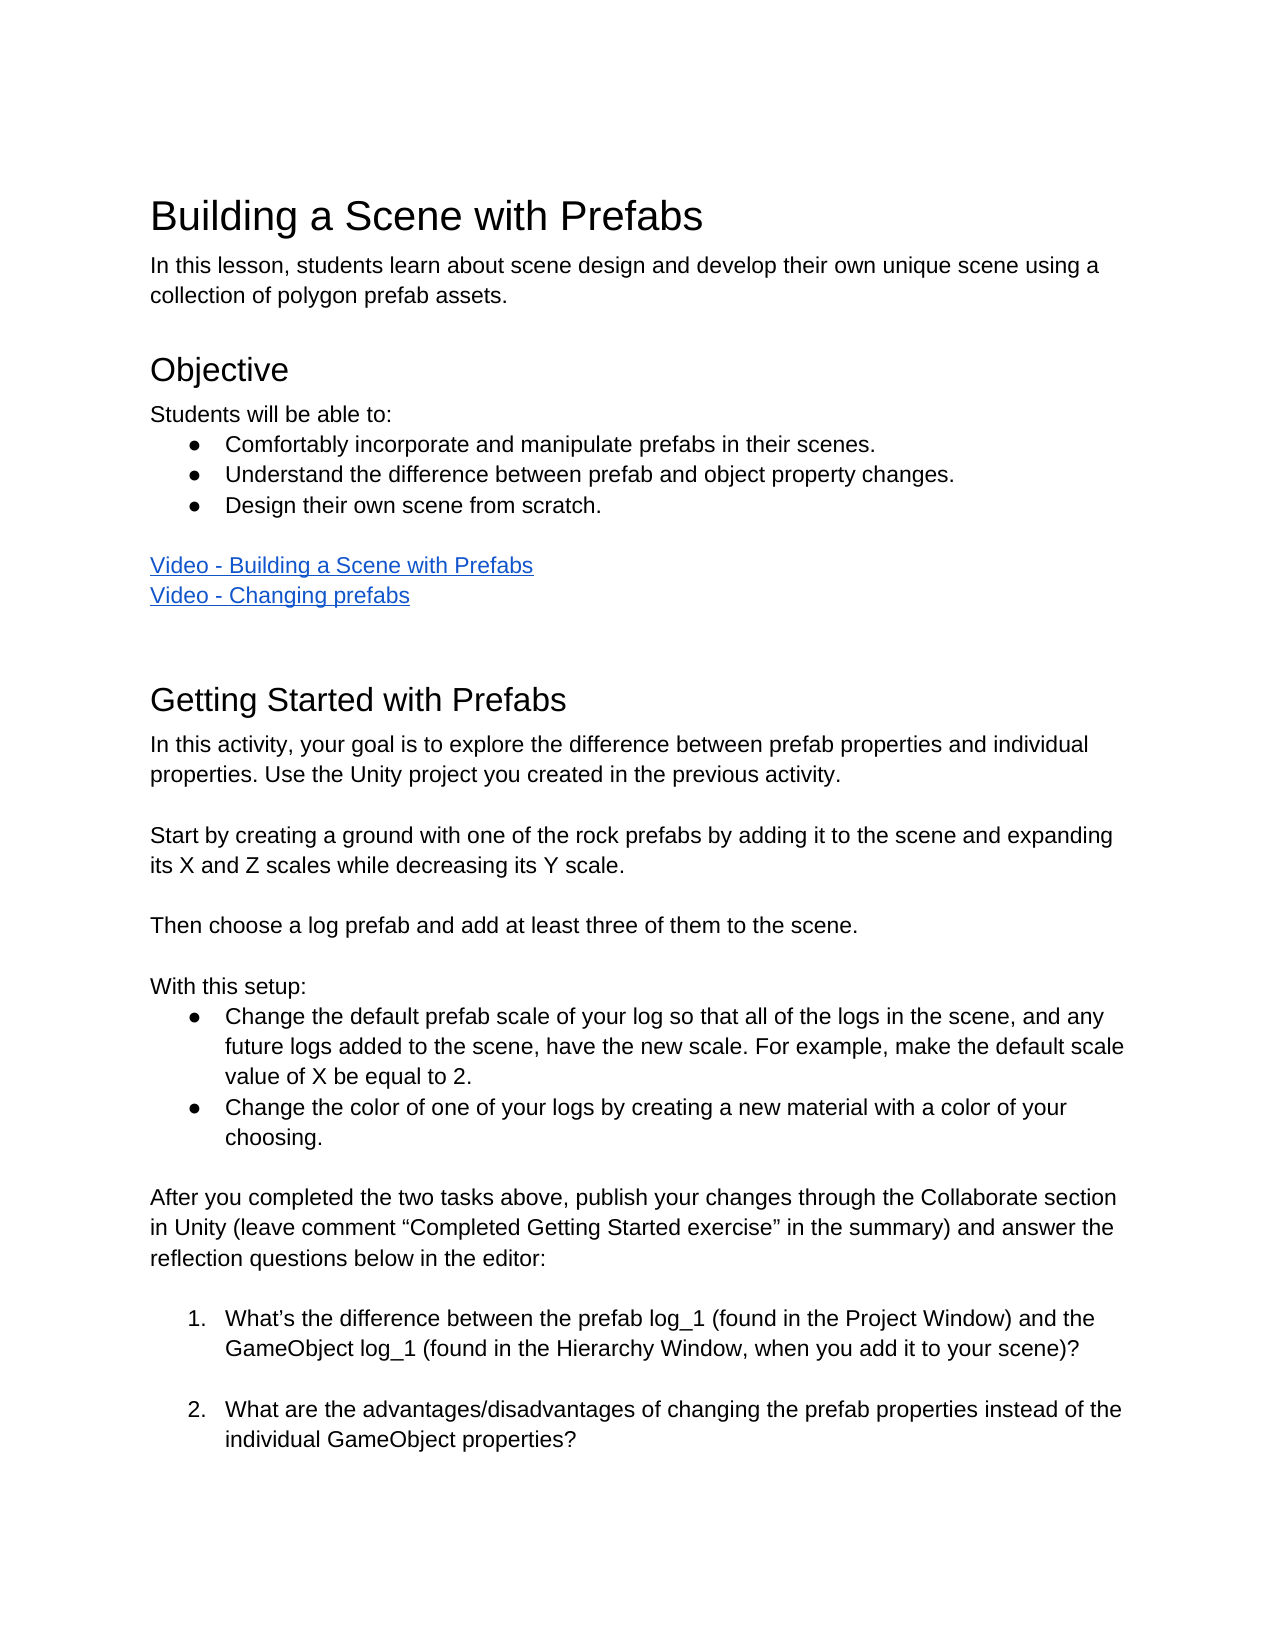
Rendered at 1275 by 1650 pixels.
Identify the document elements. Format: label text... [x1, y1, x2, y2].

text In this activity, your goal is to explore the difference between prefab properties and individual properties. Use the Unity project you created in the previous activity. [150, 731, 1125, 788]
text In this lesson, students learn about scene design and develop their own unique scene using a collection of polygon prefab assets. [150, 252, 1125, 309]
text After you completed the two tasks above, publish your changes through the Collaborate section in Unity (leave comment “Completed Getting Started exercise” in the summary) and answer the reflection questions below in the editor: [150, 1184, 1125, 1271]
text Video - Building a Scene with Prefabs [150, 552, 1125, 578]
list What are the advantages/disadvantages of changing the prefab properties instead of the individual GameObject properties? [187, 1396, 1125, 1452]
text With this setup: [150, 973, 1125, 999]
text Then choose a log prefab and add at least three of them to the scene. [150, 912, 1125, 939]
subtitle Getting Started with Prefabs [150, 680, 1125, 718]
list Comfortably incorporate and manipulate prefabs in their scenes. [187, 431, 1125, 457]
text Video - Changing prefabs [150, 582, 1125, 608]
list Understand the difference between prefab and object property changes. [187, 461, 1125, 488]
list Change the default prefab scale of your log so that all of the logs in the scene, and any future logs added to the scene, have the new scale. For example, make the default scale value of X be equal to 2. [187, 1003, 1125, 1090]
list What’s the difference between the prefab log_1 (found in the Project Window) and the GameObject log_1 (found in the Hierarchy Window, when you add it to your scene)? [187, 1305, 1125, 1362]
subtitle Objective [150, 350, 1125, 388]
subtitle Building a Scene with Prefabs [150, 192, 1125, 239]
text Students will be able to: [150, 401, 1125, 427]
list Design their own scene from scratch. [187, 492, 1125, 518]
text Start by creating a ground with one of the rock prefabs by adding it to the scene and expanding its X and Z scales while decreasing its Y scale. [150, 822, 1125, 878]
list Change the color of one of your logs by creating a new material with a color of your choosing. [187, 1093, 1125, 1150]
